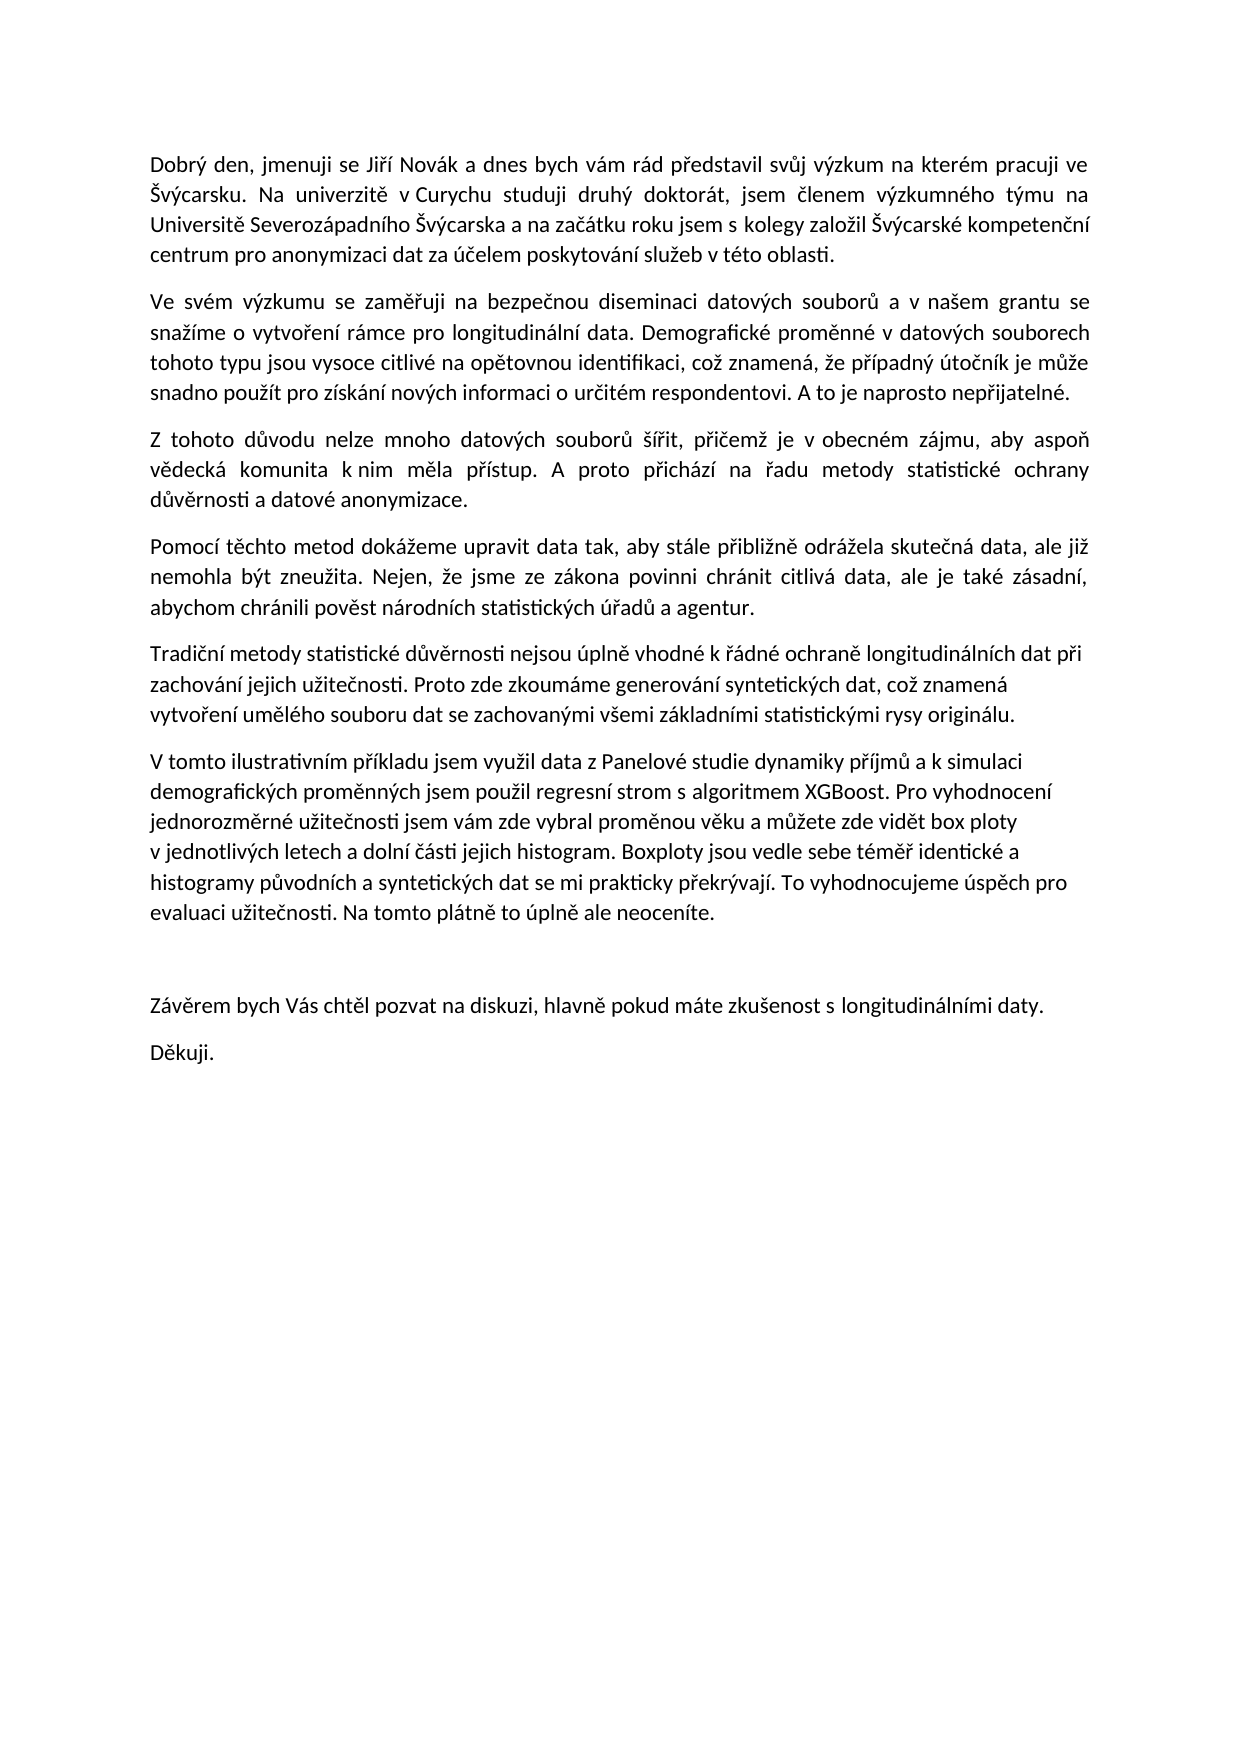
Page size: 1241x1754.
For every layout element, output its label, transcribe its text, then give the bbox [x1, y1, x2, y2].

text Z tohoto důvodu nelze mnoho datových souborů šířit, přičemž je v obecném zájmu, aby aspoň vědecká komunita k nim měla přístup. A proto přichází na řadu metody statistické ochrany důvěrnosti a datové anonymizace. [150, 425, 1090, 513]
text V tomto ilustrativním příkladu jsem využil data z Panelové studie dynamiky příjmů a k simulaci demografických proměnných jsem použil regresní strom s algoritmem XGBoost. Pro vyhodnocení jednorozměrné užitečnosti jsem vám zde vybral proměnou věku a můžete zde vidět box ploty v jednotlivých letech a dolní části jejich histogram. Boxploty jsou vedle sebe téměř identické a histogramy původních a syntetických dat se mi prakticky překrývají. To vyhodnocujeme úspěch pro evaluaci užitečnosti. Na tomto plátně to úplně ale neoceníte. [150, 747, 1090, 926]
text Tradiční metody statistické důvěrnosti nejsou úplně vhodné k řádné ochraně longitudinálních dat při zachování jejich užitečnosti. Proto zde zkoumáme generování syntetických dat, což znamená vytvoření umělého souboru dat se zachovanými všemi základními statistickými rysy originálu. [150, 639, 1090, 728]
text Děkuji. [150, 1038, 1090, 1067]
text Pomocí těchto metod dokážeme upravit data tak, aby stále přibližně odrážela skutečná data, ale již nemohla být zneužita. Nejen, že jsme ze zákona povinni chránit citlivá data, ale je také zásadní, abychom chránili pověst národních statistických úřadů a agentur. [150, 532, 1090, 621]
text Dobrý den, jmenuji se Jiří Novák a dnes bych vám rád představil svůj výzkum na kterém pracuji ve Švýcarsku. Na univerzitě v Curychu studuji druhý doktorát, jsem členem výzkumného týmu na Universitě Severozápadního Švýcarska a na začátku roku jsem s kolegy založil Švýcarské kompetenční centrum pro anonymizaci dat za účelem poskytování služeb v této oblasti. [150, 150, 1090, 269]
text Závěrem bych Vás chtěl pozvat na diskuzi, hlavně pokud máte zkušenost s longitudinálními daty. [150, 992, 1090, 1020]
text Ve svém výzkumu se zaměřuji na bezpečnou diseminaci datových souborů a v našem grantu se snažíme o vytvoření rámce pro longitudinální data. Demografické proměnné v datových souborech tohoto typu jsou vysoce citlivé na opětovnou identifikaci, což znamená, že případný útočník je může snadno použít pro získání nových informaci o určitém respondentovi. A to je naprosto nepřijatelné. [150, 287, 1090, 406]
